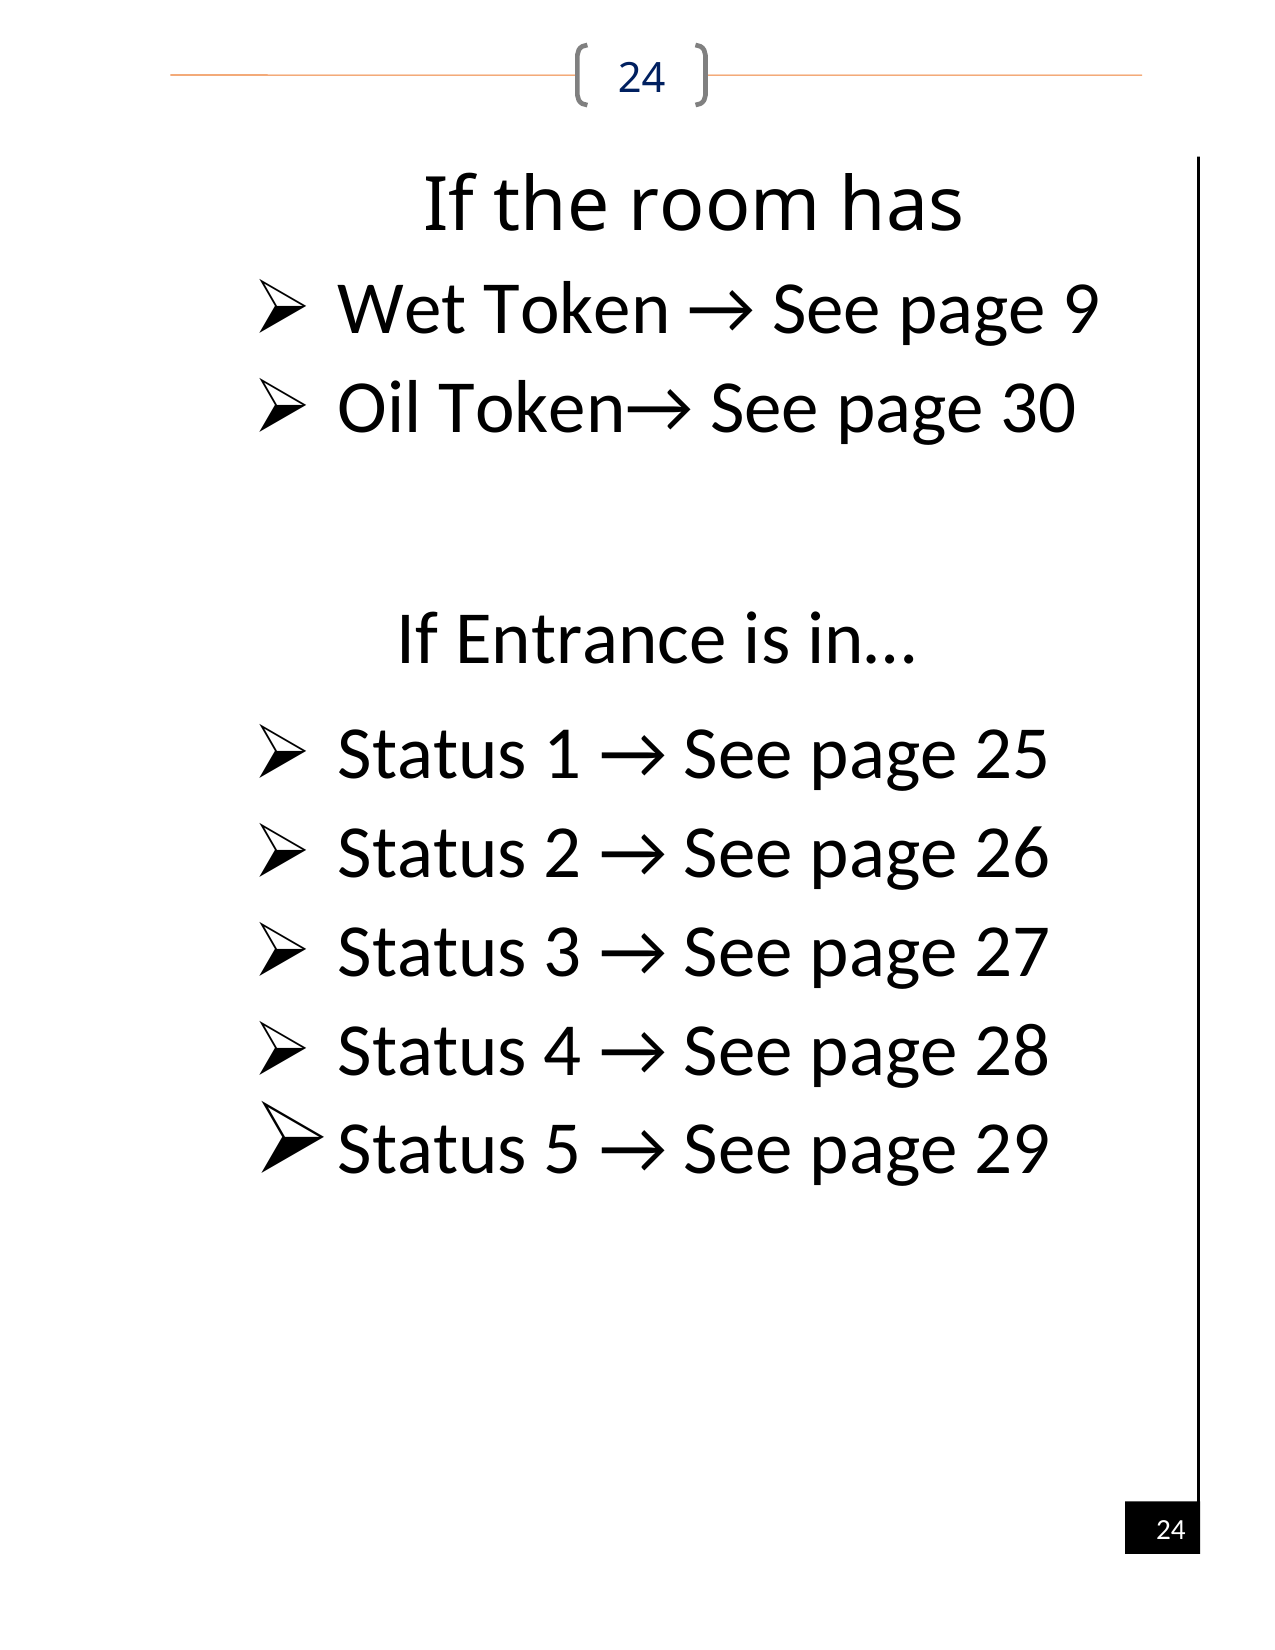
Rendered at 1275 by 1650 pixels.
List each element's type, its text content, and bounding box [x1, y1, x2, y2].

list Wet Token → See page 9 [253, 260, 1125, 352]
list Status 3 → See page 27 [253, 903, 1125, 995]
list Status 1 → See page 25 [253, 706, 1125, 797]
list Oil Token→ See page 30 [253, 359, 1125, 451]
text If Entrance is in… [187, 590, 1125, 682]
list If the room has [262, 150, 1125, 252]
list Status 5 → See page 29 [253, 1101, 1125, 1196]
list Status 2 → See page 26 [253, 804, 1125, 896]
list Status 4 → See page 28 [253, 1002, 1125, 1094]
